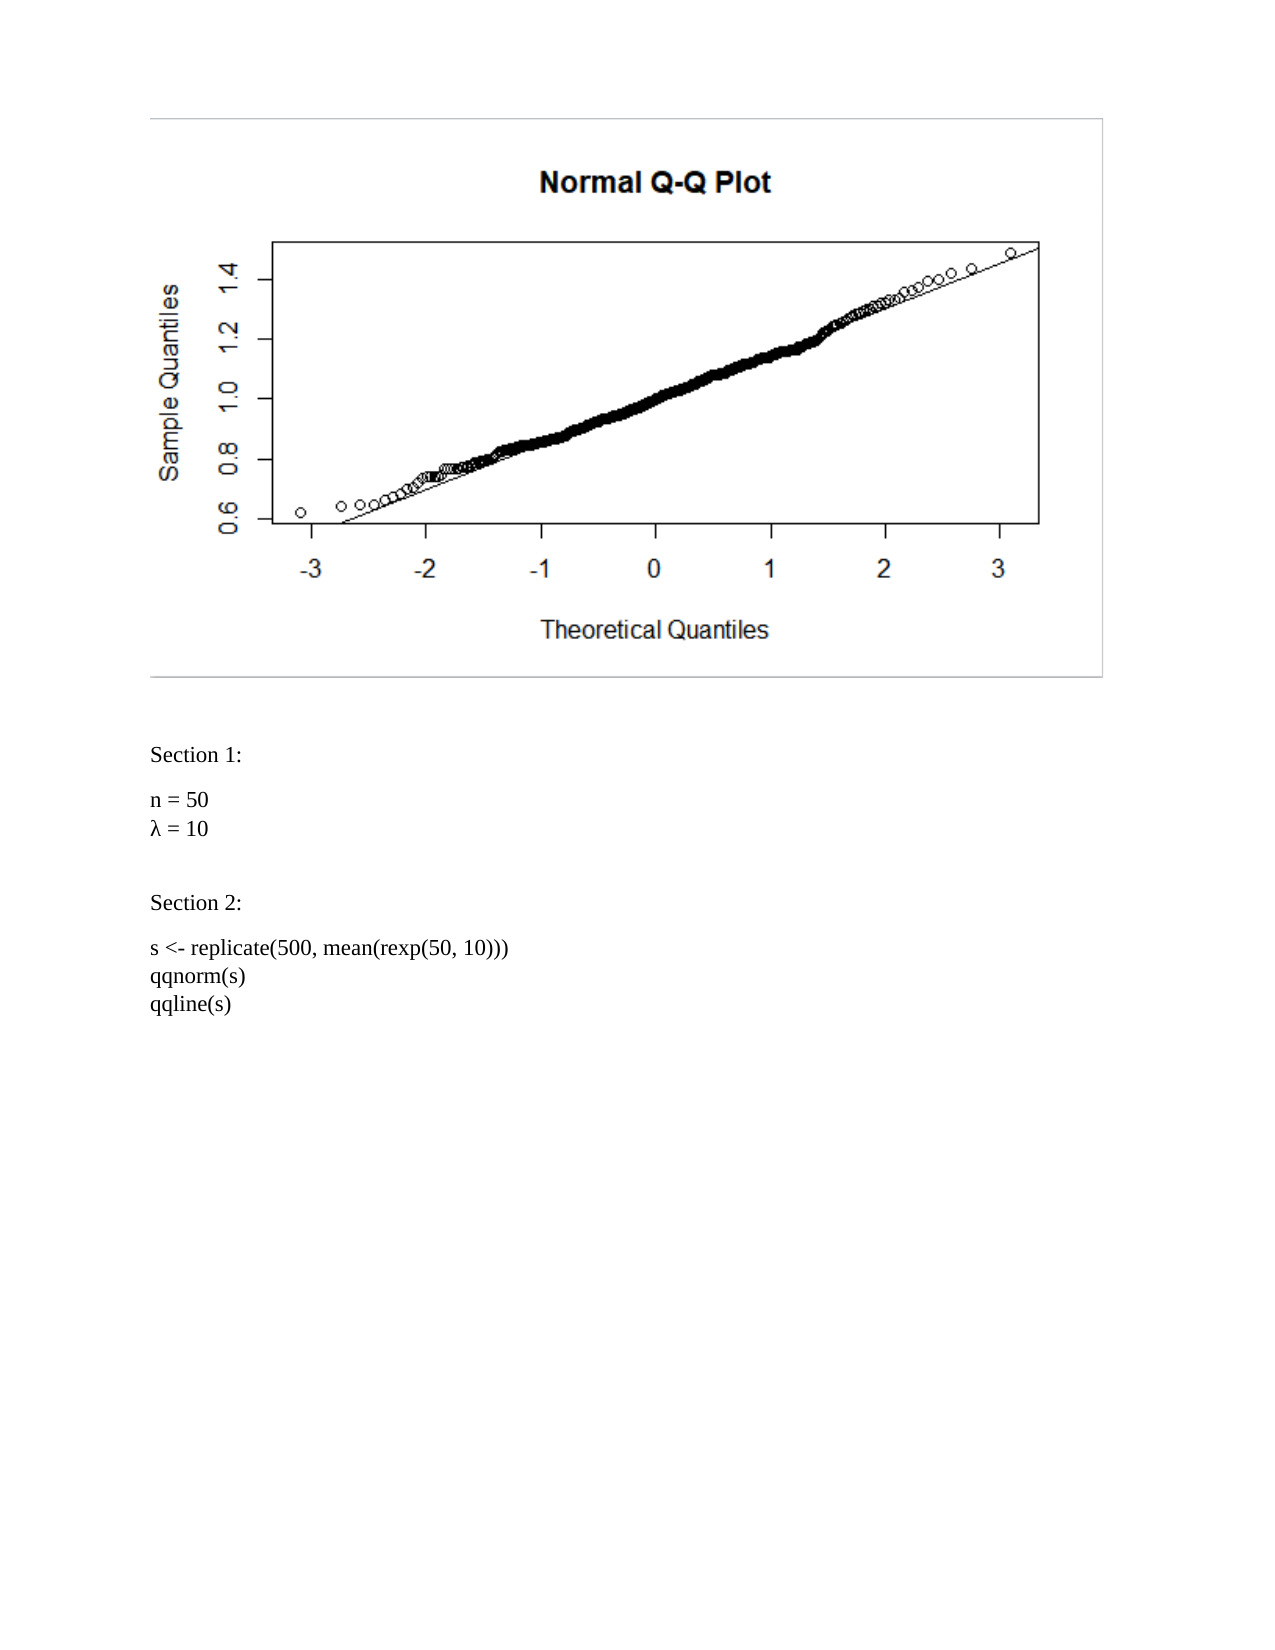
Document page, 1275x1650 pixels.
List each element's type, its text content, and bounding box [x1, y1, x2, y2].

text s <- replicate(500, mean(rexp(50, 10))) [150, 934, 1125, 960]
text Section 2: [150, 888, 1125, 915]
text qqnorm(s) [150, 962, 1125, 988]
text λ = 10 [150, 815, 1125, 841]
text Section 1: [150, 741, 1125, 768]
picture [150, 118, 1104, 678]
text qqline(s) [150, 991, 1125, 1017]
text n = 50 [150, 787, 1125, 813]
